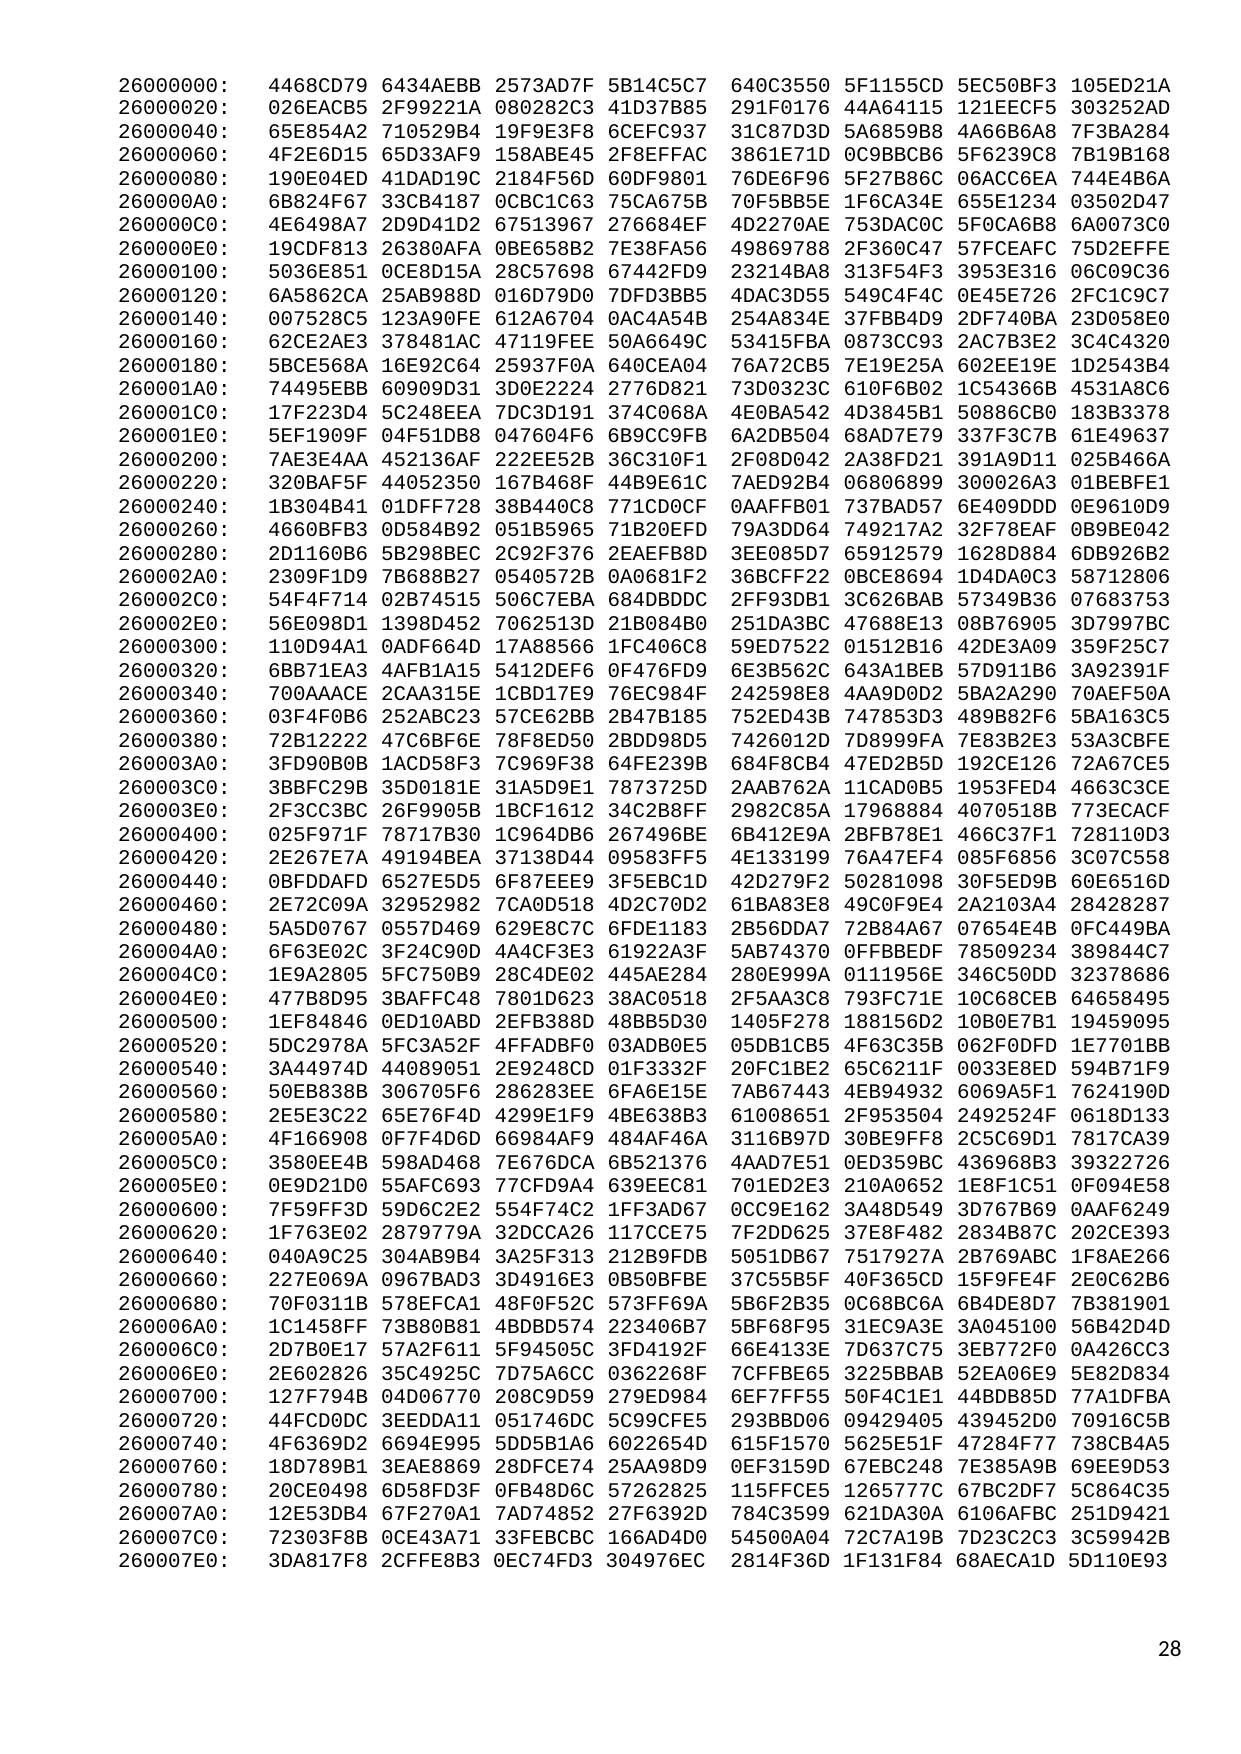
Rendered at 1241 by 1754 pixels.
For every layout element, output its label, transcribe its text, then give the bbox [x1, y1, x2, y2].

text 4468CD79 6434AEBB 2573AD7F 5B14C5C7 026EACB5 2F99221A 080282C3 41D37B85 65E854A2 710529B4 19F9E3F8 6CEFC937 4F2E6D15 65D33AF9 158ABE45 2F8EFFAC 190E04ED 41DAD19C 2184F56D 60DF9801 6B824F67 33CB4187 0CBC1C63 75CA675B 4E6498A7 2D9D41D2 67513967 276684EF 19CDF813 26380AFA 0BE658B2 7E38FA56 5036E851 0CE8D15A 28C57698 67442FD9 6A5862CA 25AB988D 016D79D0 7DFD3BB5 007528C5 123A90FE 612A6704 0AC4A54B 62CE2AE3 378481AC 47119FEE 50A6649C 5BCE568A 16E92C64 25937F0A 640CEA04 74495EBB 60909D31 3D0E2224 2776D821 17F223D4 5C248EEA 7DC3D191 374C068A 5EF1909F 04F51DB8 047604F6 6B9CC9FB 7AE3E4AA 452136AF 222EE52B 36C310F1 320BAF5F 44052350 167B468F 44B9E61C 1B304B41 01DFF728 38B440C8 771CD0CF 4660BFB3 0D584B92 051B5965 71B20EFD 2D1160B6 5B298BEC 2C92F376 2EAEFB8D 2309F1D9 7B688B27 0540572B 0A0681F2 54F4F714 02B74515 506C7EBA 684DBDDC 56E098D1 1398D452 7062513D 21B084B0 110D94A1 0ADF664D 17A88566 1FC406C8 6BB71EA3 4AFB1A15 5412DEF6 0F476FD9 700AAACE 2CAA315E 1CBD17E9 76EC984F 03F4F0B6 252ABC23 57CE62BB 2B47B185 72B12222 47C6BF6E 78F8ED50 2BDD98D5 3FD90B0B 1ACD58F3 7C969F38 64FE239B 3BBFC29B 35D0181E 31A5D9E1 7873725D 2F3CC3BC 26F9905B 1BCF1612 34C2B8FF 025F971F 78717B30 1C964DB6 267496BE 2E267E7A 49194BEA 37138D44 09583FF5 0BFDDAFD 6527E5D5 6F87EEE9 3F5EBC1D 2E72C09A 32952982 7CA0D518 4D2C70D2 5A5D0767 0557D469 629E8C7C 6FDE1183 6F63E02C 3F24C90D 4A4CF3E3 61922A3F 1E9A2805 5FC750B9 28C4DE02 445AE284 477B8D95 3BAFFC48 7801D623 38AC0518 1EF84846 0ED10ABD 2EFB388D 48BB5D30 5DC2978A 5FC3A52F 4FFADBF0 03ADB0E5 3A44974D 44089051 2E9248CD 01F3332F 50EB838B 306705F6 286283EE 6FA6E15E 2E5E3C22 65E76F4D 4299E1F9 4BE638B3 4F166908 0F7F4D6D 66984AF9 484AF46A 3580EE4B 598AD468 7E676DCA 6B521376 0E9D21D0 55AFC693 77CFD9A4 639EEC81 7F59FF3D 59D6C2E2 554F74C2 1FF3AD67 1F763E02 2879779A 32DCCA26 117CCE75 040A9C25 304AB9B4 3A25F313 212B9FDB 227E069A 0967BAD3 3D4916E3 0B50BFBE 70F0311B 578EFCA1 48F0F52C 573FF69A 1C1458FF 73B80B81 4BDBD574 223406B7 2D7B0E17 57A2F611 5F94505C 3FD4192F 2E602826 35C4925C 7D75A6CC 0362268F 127F794B 04D06770 208C9D59 279ED984 44FCD0DC 3EEDDA11 051746DC 5C99CFE5 4F6369D2 6694E995 5DD5B1A6 6022654D 18D789B1 3EAE8869 28DFCE74 25AA98D9 20CE0498 6D58FD3F 0FB48D6C 57262825 12E53DB4 67F270A1 7AD74852 27F6392D 72303F8B 0CE43A71 33FEBCBC 166AD4D0 3DA817F8 2CFFE8B3 0EC74FD3 304976EC [268, 74, 707, 1574]
text 28 [1158, 1634, 1183, 1662]
text 640C3550 5F1155CD 5EC50BF3 105ED21A 291F0176 44A64115 121EECF5 303252AD 31C87D3D 5A6859B8 4A66B6A8 7F3BA284 3861E71D 0C9BBCB6 5F6239C8 7B19B168 76DE6F96 5F27B86C 06ACC6EA 744E4B6A 70F5BB5E 1F6CA34E 655E1234 03502D47 4D2270AE 753DAC0C 5F0CA6B8 6A0073C0 49869788 2F360C47 57FCEAFC 75D2EFFE 23214BA8 313F54F3 3953E316 06C09C36 4DAC3D55 549C4F4C 0E45E726 2FC1C9C7 254A834E 37FBB4D9 2DF740BA 23D058E0 53415FBA 0873CC93 2AC7B3E2 3C4C4320 76A72CB5 7E19E25A 602EE19E 1D2543B4 73D0323C 610F6B02 1C54366B 4531A8C6 4E0BA542 4D3845B1 50886CB0 183B3378 6A2DB504 68AD7E79 337F3C7B 61E49637 2F08D042 2A38FD21 391A9D11 025B466A 7AED92B4 06806899 300026A3 01BEBFE1 0AAFFB01 737BAD57 6E409DDD 0E9610D9 79A3DD64 749217A2 32F78EAF 0B9BE042 3EE085D7 65912579 1628D884 6DB926B2 36BCFF22 0BCE8694 1D4DA0C3 58712806 2FF93DB1 3C626BAB 57349B36 07683753 251DA3BC 47688E13 08B76905 3D7997BC 59ED7522 01512B16 42DE3A09 359F25C7 6E3B562C 643A1BEB 57D911B6 3A92391F 242598E8 4AA9D0D2 5BA2A290 70AEF50A 752ED43B 747853D3 489B82F6 5BA163C5 7426012D 7D8999FA 7E83B2E3 53A3CBFE 684F8CB4 47ED2B5D 192CE126 72A67CE5 2AAB762A 11CAD0B5 1953FED4 4663C3CE 2982C85A 17968884 4070518B 773ECACF 6B412E9A 2BFB78E1 466C37F1 728110D3 4E133199 76A47EF4 085F6856 3C07C558 42D279F2 50281098 30F5ED9B 60E6516D 61BA83E8 49C0F9E4 2A2103A4 28428287 2B56DDA7 72B84A67 07654E4B 0FC449BA 5AB74370 0FFBBEDF 78509234 389844C7 280E999A 0111956E 346C50DD 32378686 2F5AA3C8 793FC71E 10C68CEB 64658495 1405F278 188156D2 10B0E7B1 19459095 05DB1CB5 4F63C35B 062F0DFD 1E7701BB 20FC1BE2 65C6211F 0033E8ED 594B71F9 7AB67443 4EB94932 6069A5F1 7624190D 61008651 2F953504 2492524F 0618D133 3116B97D 30BE9FF8 2C5C69D1 7817CA39 4AAD7E51 0ED359BC 436968B3 39322726 701ED2E3 210A0652 1E8F1C51 0F094E58 0CC9E162 3A48D549 3D767B69 0AAF6249 7F2DD625 37E8F482 2834B87C 202CE393 5051DB67 7517927A 2B769ABC 1F8AE266 37C55B5F 40F365CD 15F9FE4F 2E0C62B6 5B6F2B35 0C68BC6A 6B4DE8D7 7B381901 5BF68F95 31EC9A3E 3A045100 56B42D4D 66E4133E 7D637C75 3EB772F0 0A426CC3 7CFFBE65 3225BBAB 52EA06E9 5E82D834 6EF7FF55 50F4C1E1 44BDB85D 77A1DFBA 293BBD06 09429405 439452D0 70916C5B 615F1570 5625E51F 47284F77 738CB4A5 0EF3159D 67EBC248 7E385A9B 69EE9D53 115FFCE5 1265777C 67BC2DF7 5C864C35 784C3599 621DA30A 6106AFBC 251D9421 54500A04 72C7A19B 7D23C2C3 3C59942B 2814F36D 1F131F84 68AECA1D 5D110E93 [730, 74, 1170, 1574]
text 26000000: 26000020: 26000040: 26000060: 26000080: 260000A0: 260000C0: 260000E0: 26000100: 26000120: 26000140: 26000160: 26000180: 260001A0: 260001C0: 260001E0: 26000200: 26000220: 26000240: 26000260: 26000280: 260002A0: 260002C0: 260002E0: 26000300: 26000320: 26000340: 26000360: 26000380: 260003A0: 260003C0: 260003E0: 26000400: 26000420: 26000440: 26000460: 26000480: 260004A0: 260004C0: 260004E0: 26000500: 26000520: 26000540: 26000560: 26000580: 260005A0: 260005C0: 260005E0: 26000600: 26000620: 26000640: 26000660: 26000680: 260006A0: 260006C0: 260006E0: 26000700: 26000720: 26000740: 26000760: 26000780: 260007A0: 260007C0: 260007E0: [118, 74, 232, 1574]
